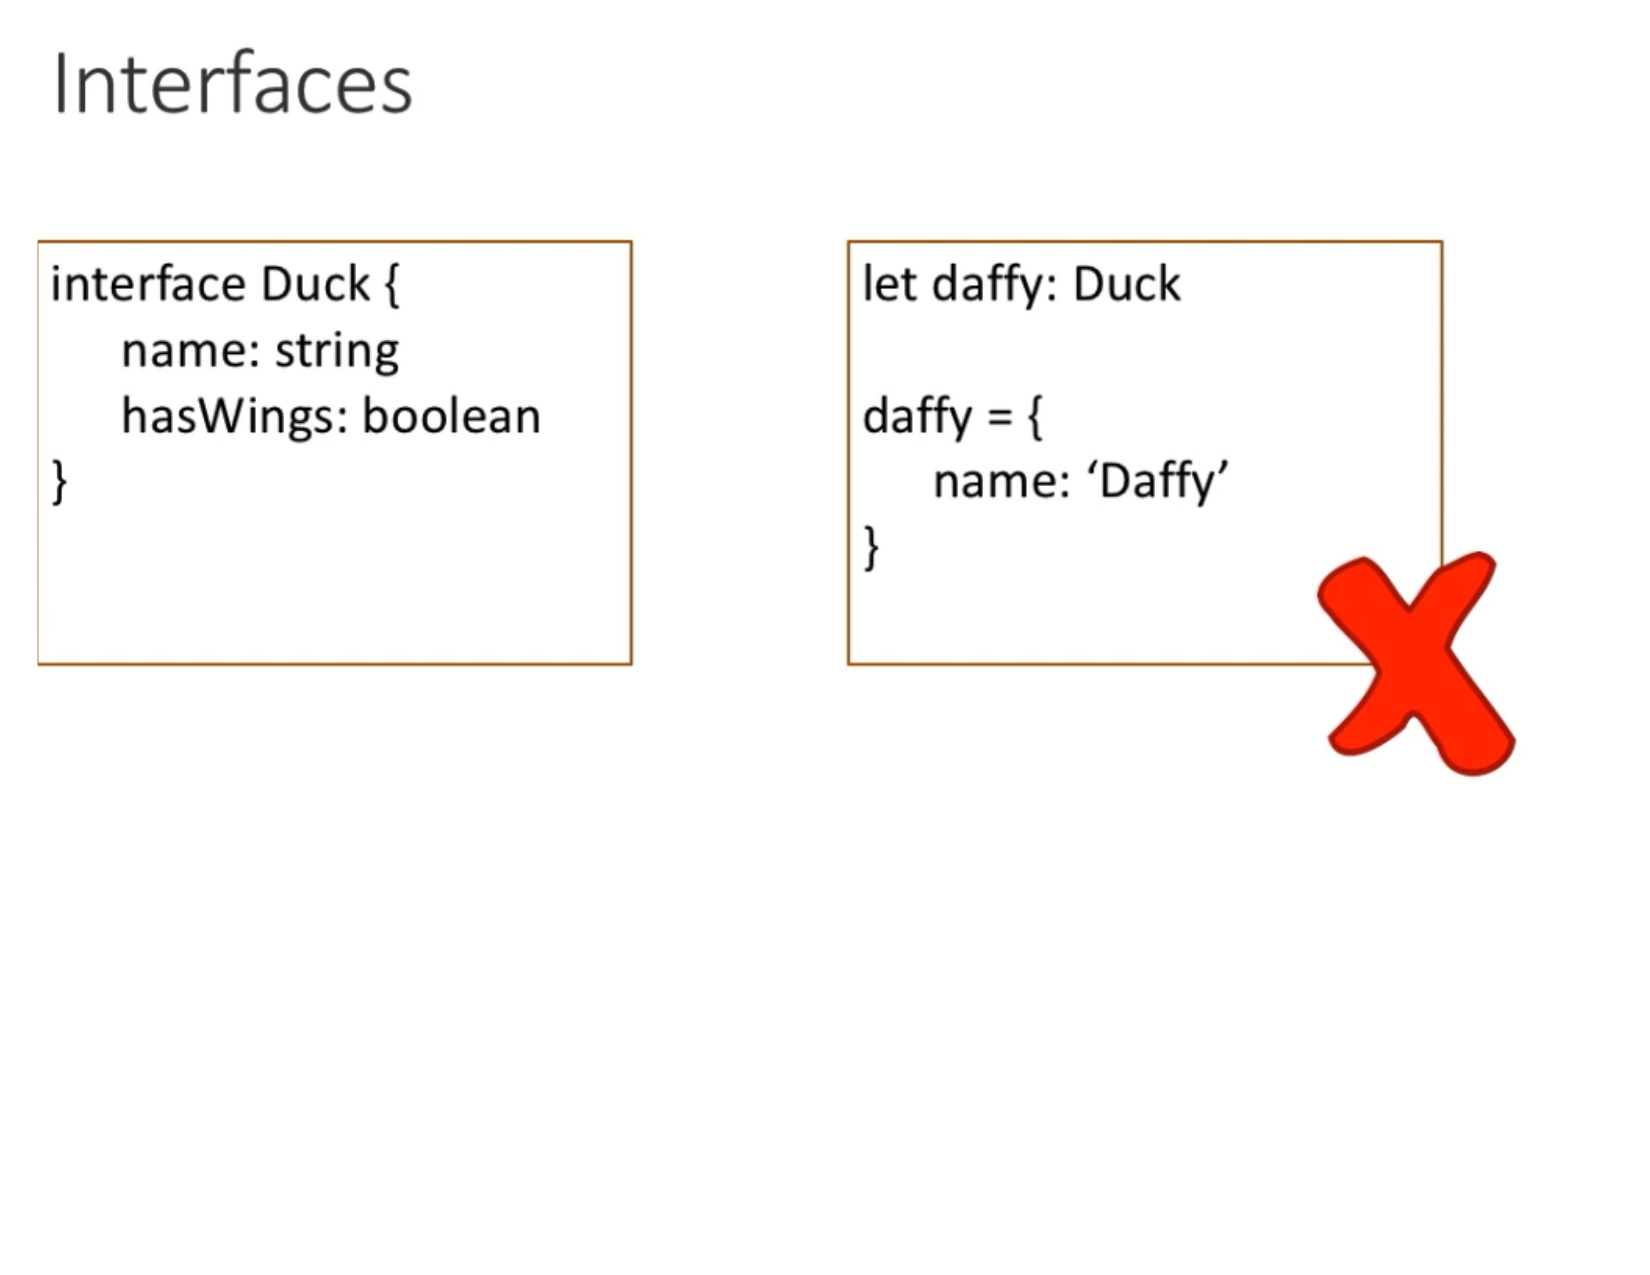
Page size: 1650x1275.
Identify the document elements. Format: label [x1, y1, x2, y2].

picture [37, 37, 1535, 791]
